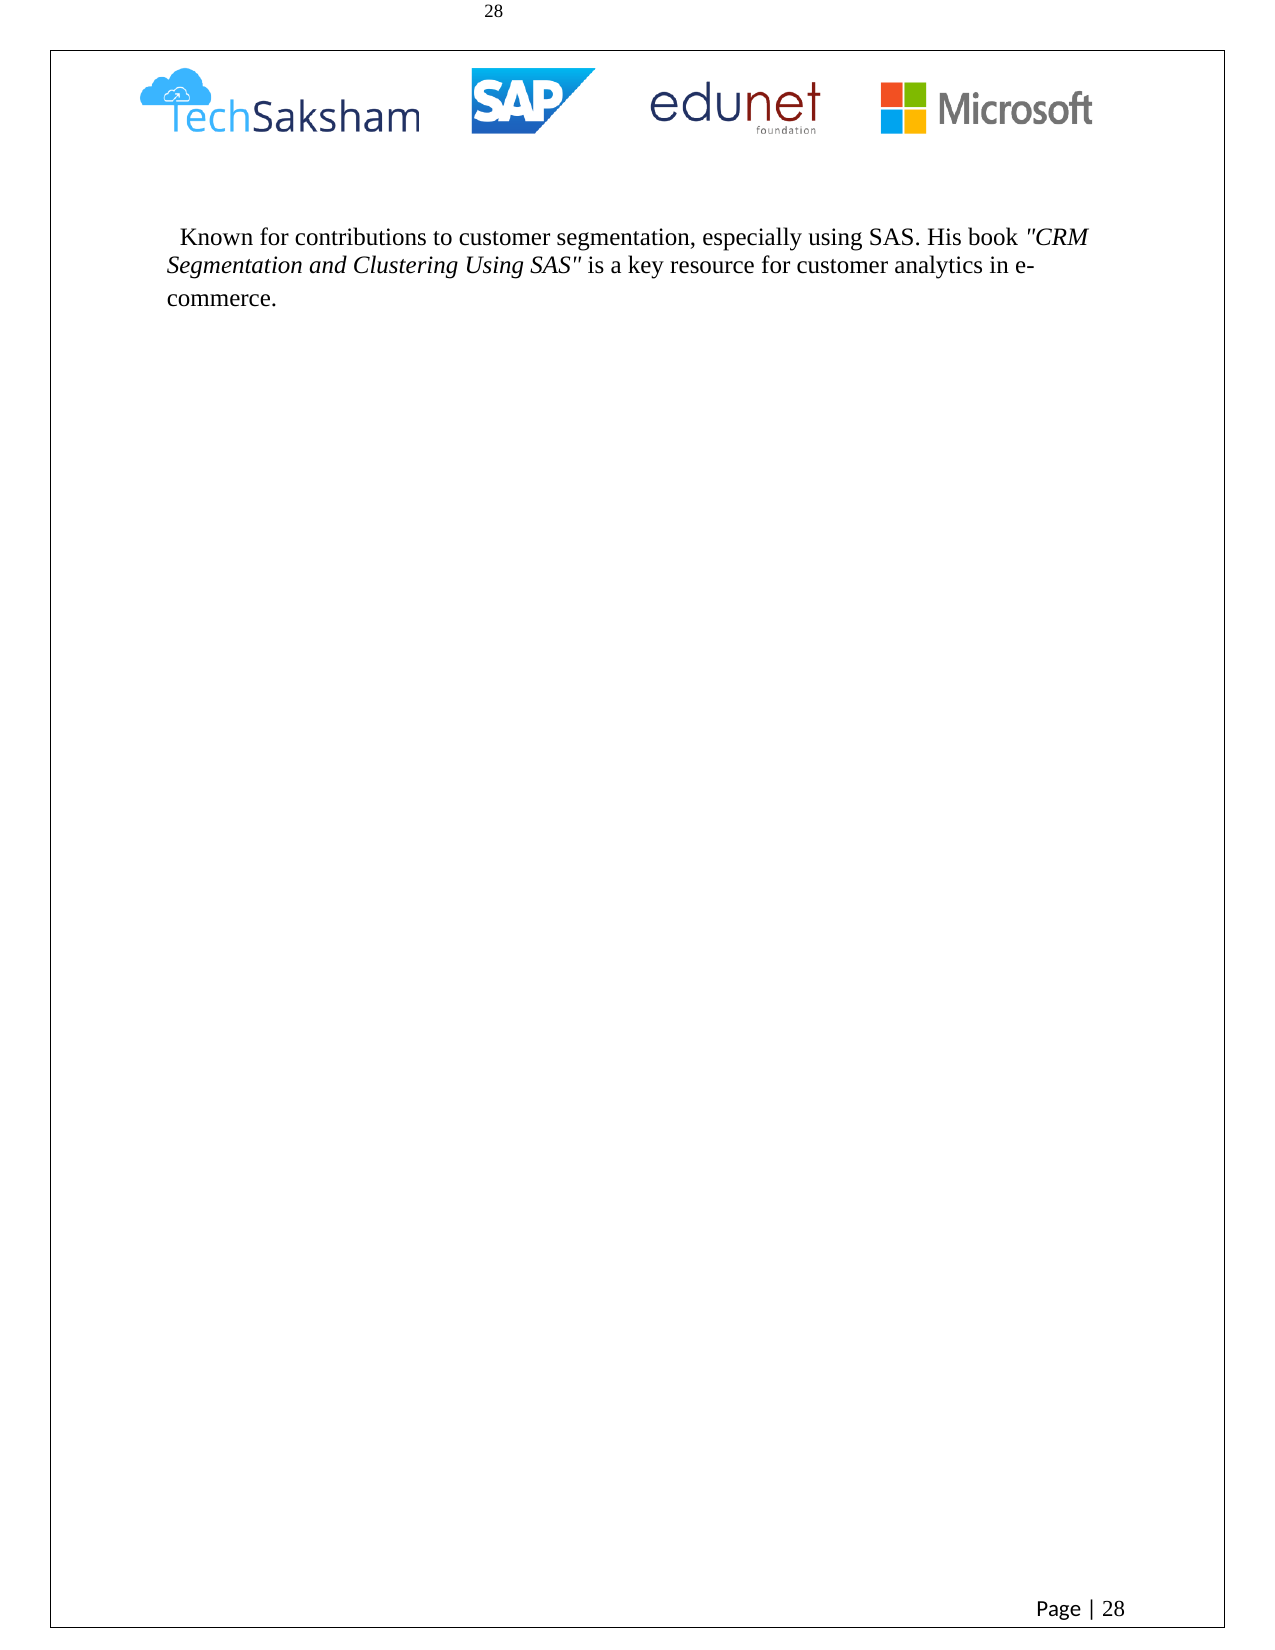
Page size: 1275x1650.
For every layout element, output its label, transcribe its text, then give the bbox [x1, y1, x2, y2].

picture [650, 81, 821, 134]
picture [139, 67, 419, 132]
picture [880, 82, 1093, 134]
picture [471, 70, 596, 134]
text Known for contributions to customer segmentation, especially using SAS. His book "CRM Segmentation and Clustering Using SAS" is a key resource for customer analytics in e-commerce. [167, 222, 1139, 313]
